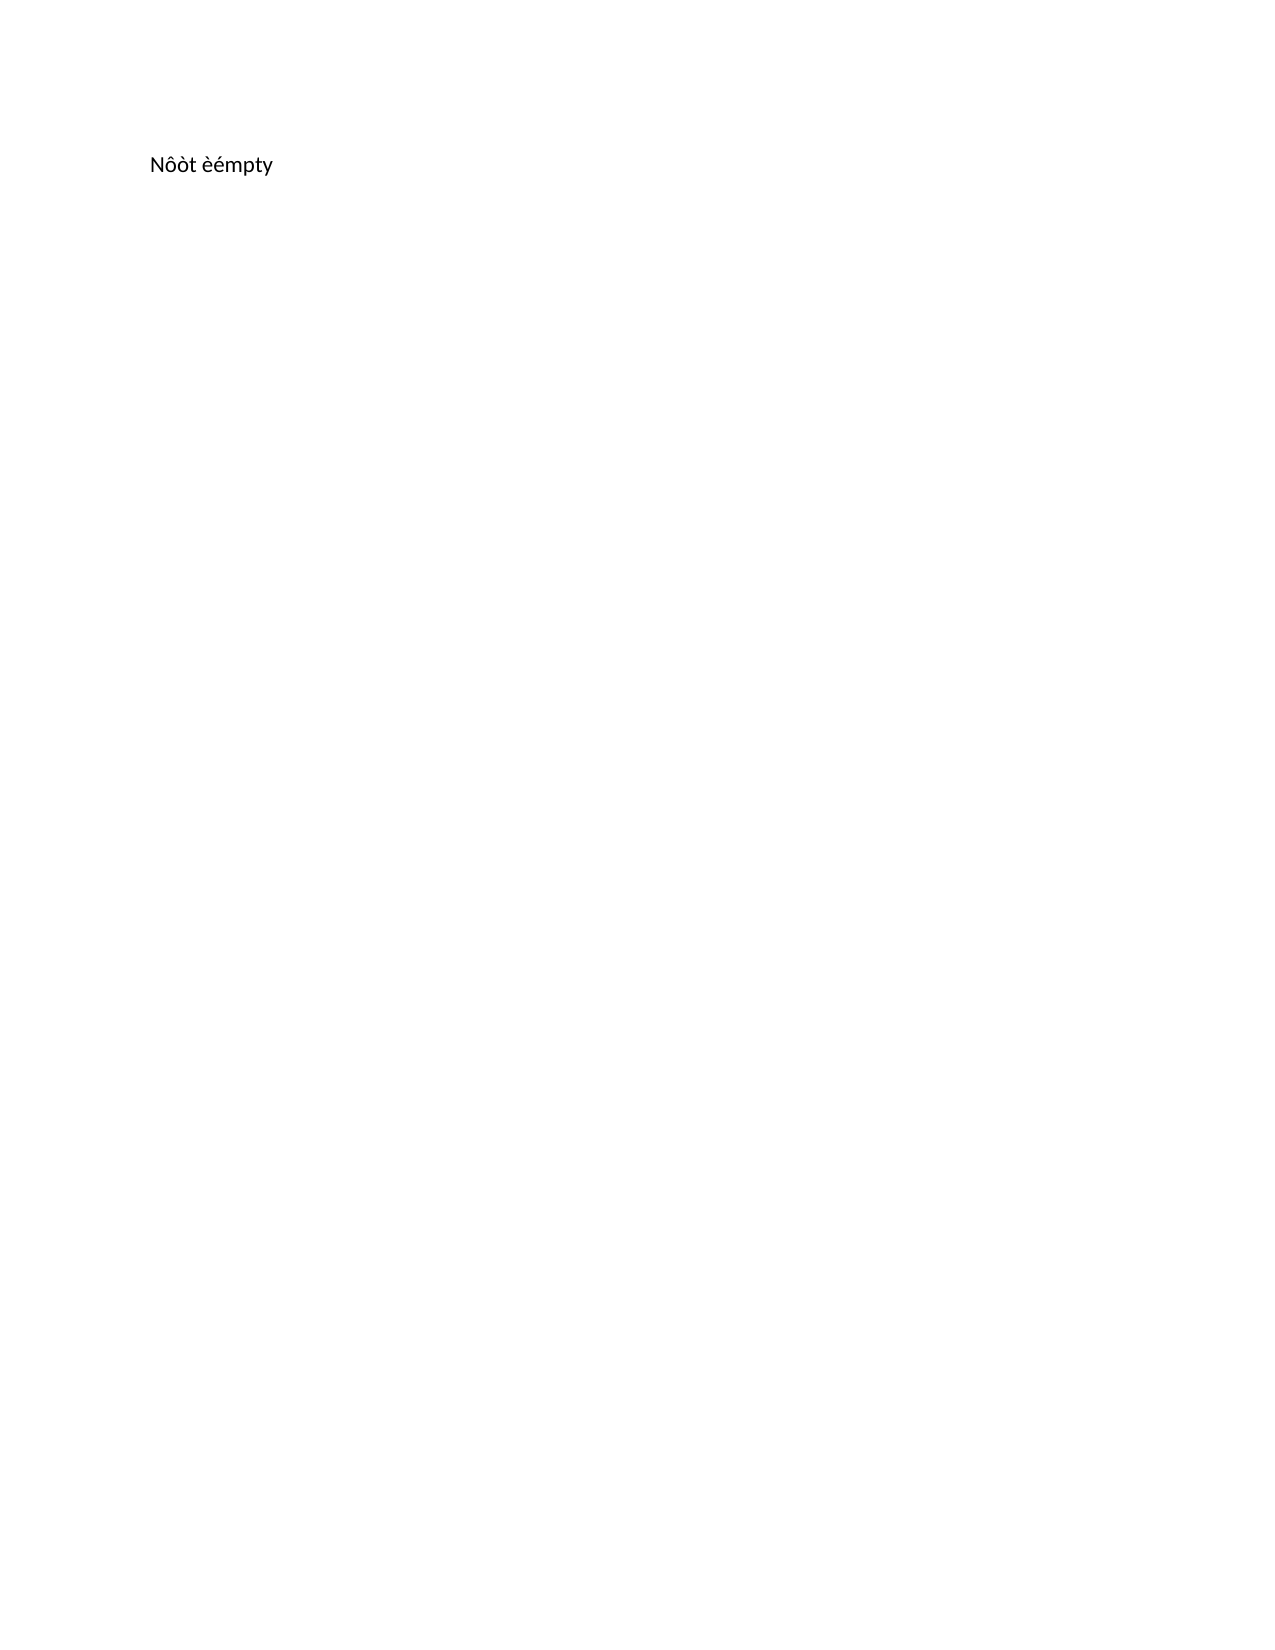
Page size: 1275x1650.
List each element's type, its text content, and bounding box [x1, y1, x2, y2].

text Nôòt èémpty [150, 150, 1125, 178]
